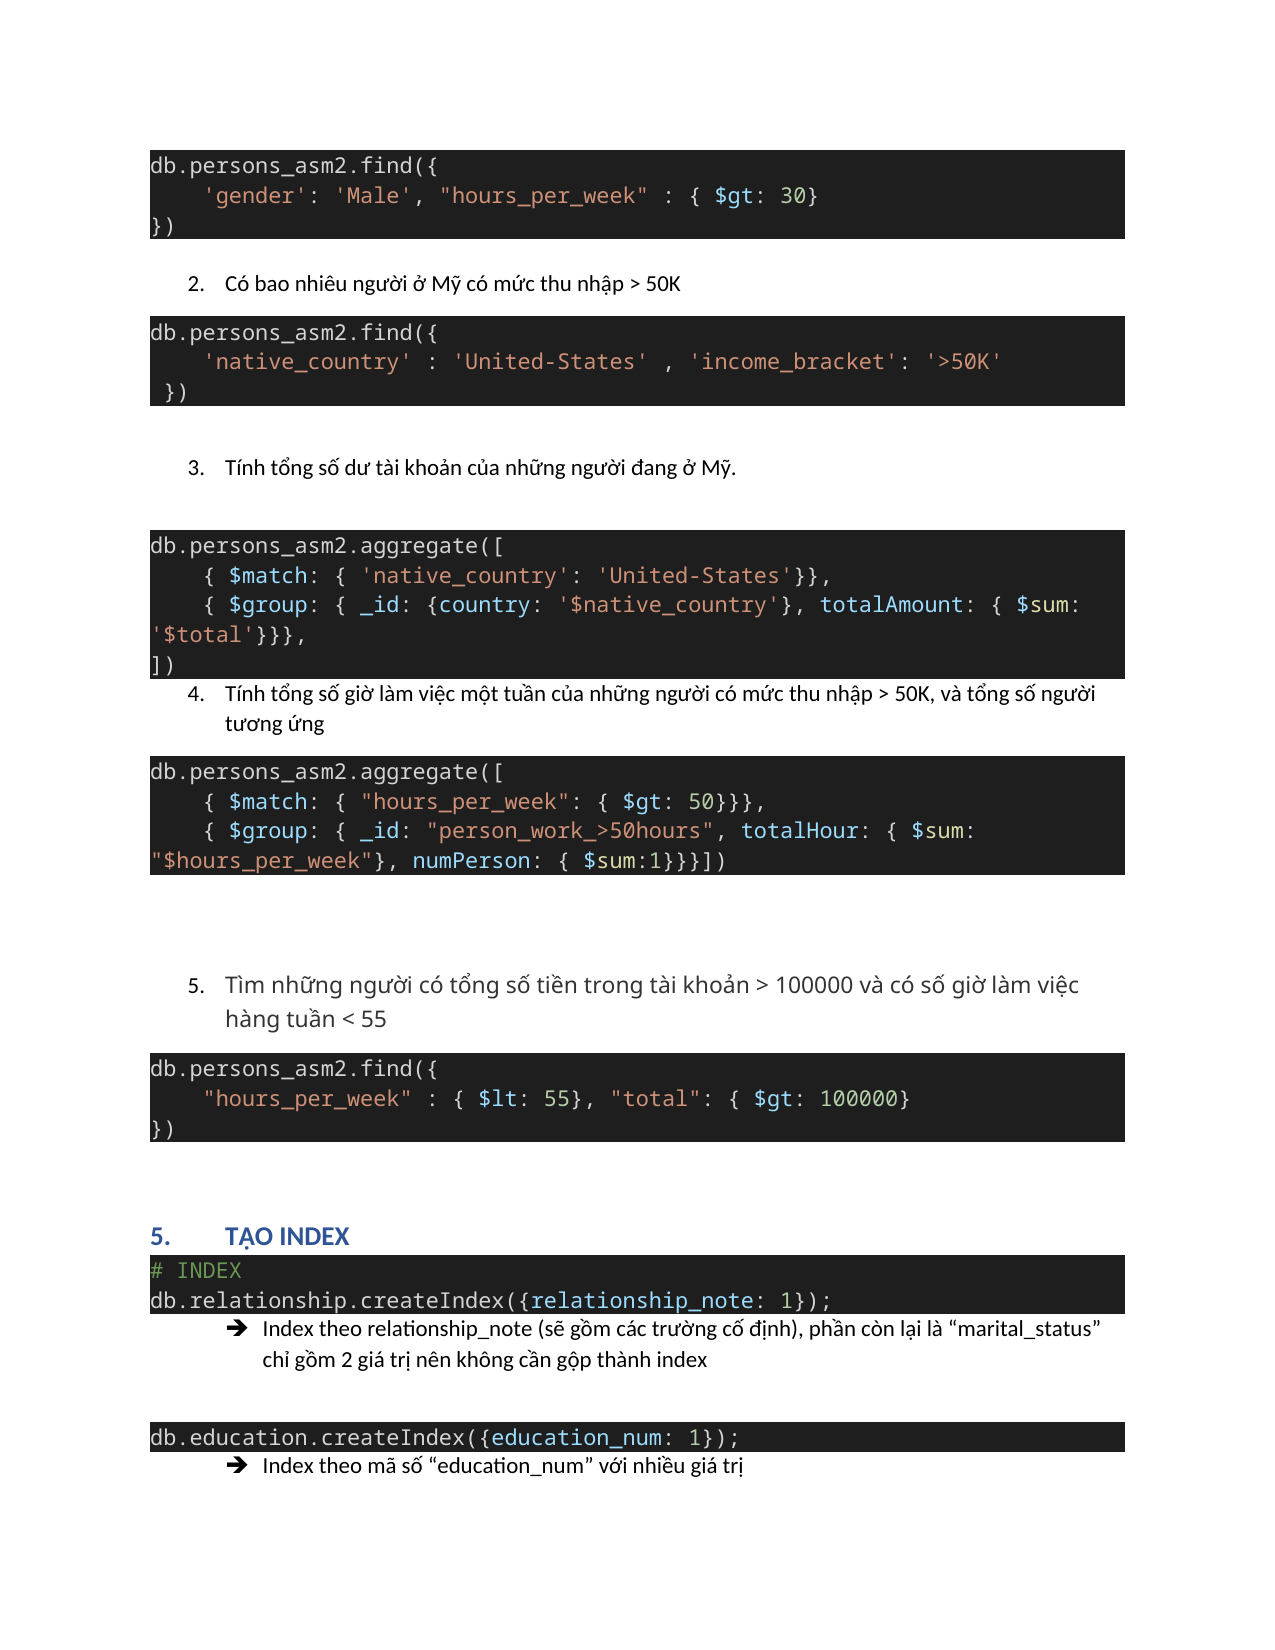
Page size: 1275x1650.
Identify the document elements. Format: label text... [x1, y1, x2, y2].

text db.persons_asm2.find({ [150, 150, 1125, 180]
text { $match: { 'native_country': 'United-States'}}, [150, 559, 1125, 589]
list Tính tổng số dư tài khoản của những người đang ở Mỹ. [187, 453, 1125, 481]
text { $group: { _id: "person_work_>50hours", totalHour: { $sum: "$hours_per_week"}, numPerson: { $sum:1}}}]) [150, 815, 1125, 875]
text }) [150, 376, 1125, 406]
text 'native_country' : 'United-States' , 'income_bracket': '>50K' [150, 346, 1125, 376]
text }) [150, 209, 1125, 239]
list Tính tổng số giờ làm việc một tuần của những người có mức thu nhập > 50K, và tổng số người tương ứng [187, 679, 1125, 737]
text ]) [150, 649, 1125, 679]
subtitle 5. TẠO INDEX [150, 1219, 1125, 1252]
text }) [150, 1112, 1125, 1142]
text db.education.createIndex({education_num: 1}); [150, 1422, 1125, 1452]
text db.persons_asm2.aggregate([ [150, 756, 1125, 786]
text # INDEX [150, 1255, 1125, 1285]
text { $group: { _id: {country: '$native_country'}, totalAmount: { $sum: '$total'}}}, [150, 589, 1125, 649]
text "hours_per_week" : { $lt: 55}, "total": { $gt: 100000} [150, 1083, 1125, 1112]
text { $match: { "hours_per_week": { $gt: 50}}}, [150, 786, 1125, 815]
list Tìm những người có tổng số tiền trong tài khoản > 100000 và có số giờ làm việc hàng tuần < 55 [187, 969, 1125, 1034]
text db.relationship.createIndex({relationship_note: 1}); [150, 1285, 1125, 1314]
text db.persons_asm2.aggregate([ [150, 530, 1125, 559]
text db.persons_asm2.find({ [150, 316, 1125, 346]
text db.persons_asm2.find({ [150, 1053, 1125, 1083]
text 'gender': 'Male', "hours_per_week" : { $gt: 30} [150, 180, 1125, 209]
list Có bao nhiêu người ở Mỹ có mức thu nhập > 50K [187, 269, 1125, 298]
list Index theo mã số “education_num” với nhiều giá trị [225, 1452, 1125, 1480]
list Index theo relationship_note (sẽ gồm các trường cố định), phần còn lại là “marital_status” chỉ gồm 2 giá trị nên không cần gộp thành index [225, 1314, 1125, 1373]
